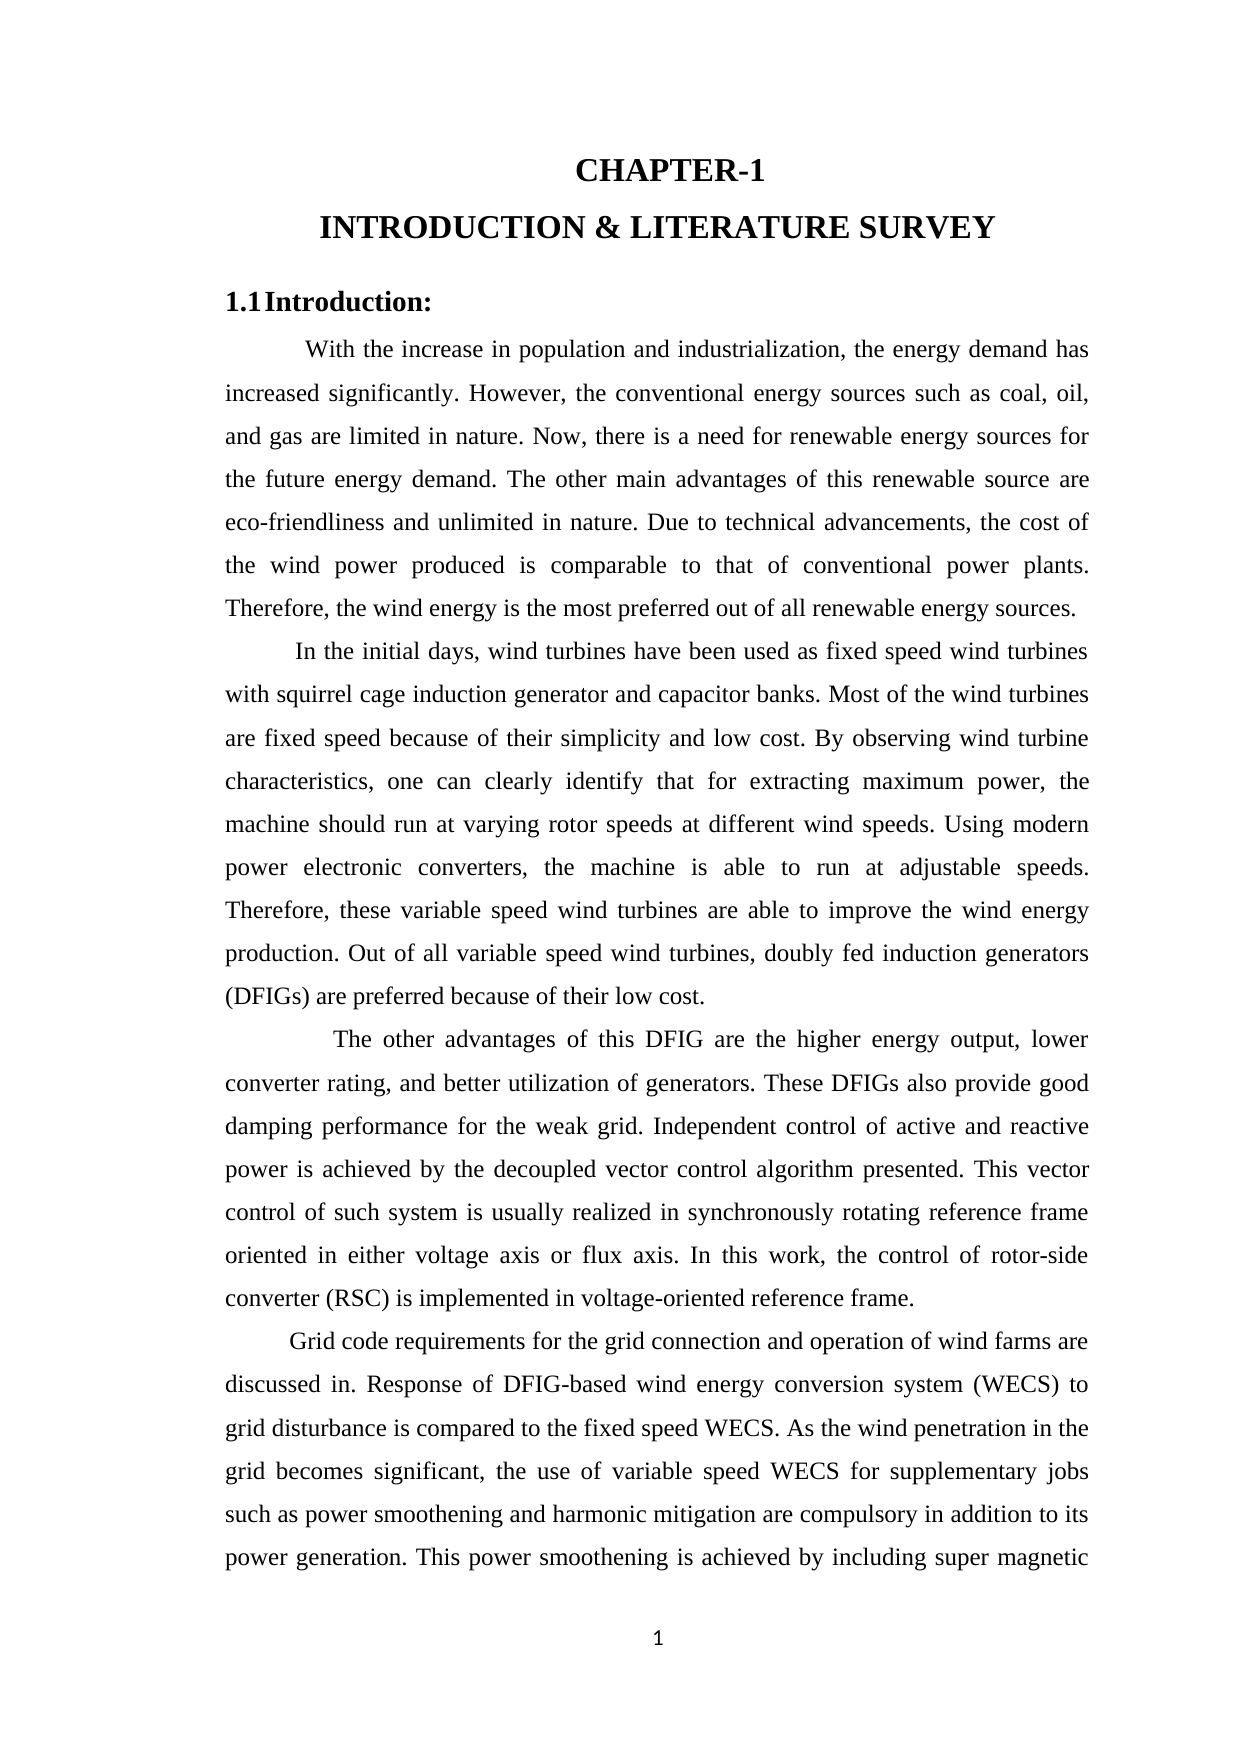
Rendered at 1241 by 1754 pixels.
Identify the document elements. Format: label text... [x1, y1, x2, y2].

text CHAPTER-1 [225, 150, 1090, 188]
list Introduction: [225, 284, 1090, 318]
text The other advantages of this DFIG are the higher energy output, lower converter rating, and better utilization of generators. These DFIGs also provide good damping performance for the weak grid. Independent control of active and reactive power is achieved by the decoupled vector control algorithm presented. This vector control of such system is usually realized in synchronously rotating reference frame oriented in either voltage axis or flux axis. In this work, the control of rotor-side converter (RSC) is implemented in voltage-oriented reference frame. [225, 1024, 1090, 1312]
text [225, 1326, 1090, 1571]
text In the initial days, wind turbines have been used as fixed speed wind turbines with squirrel cage induction generator and capacitor banks. Most of the wind turbines are fixed speed because of their simplicity and low cost. By observing wind turbine characteristics, one can clearly identify that for extracting maximum power, the machine should run at varying rotor speeds at different wind speeds. Using modern power electronic converters, the machine is able to run at adjustable speeds. Therefore, these variable speed wind turbines are able to improve the wind energy production. Out of all variable speed wind turbines, doubly fed induction generators (DFIGs) are preferred because of their low cost. [225, 636, 1090, 1010]
text With the increase in population and industrialization, the energy demand has increased significantly. However, the conventional energy sources such as coal, oil, and gas are limited in nature. Now, there is a need for renewable energy sources for the future energy demand. The other main advantages of this renewable source are eco-friendliness and unlimited in nature. Due to technical advancements, the cost of the wind power produced is comparable to that of conventional power plants. Therefore, the wind energy is the most preferred out of all renewable energy sources. [225, 334, 1090, 622]
text INTRODUCTION & LITERATURE SURVEY [225, 207, 1090, 246]
